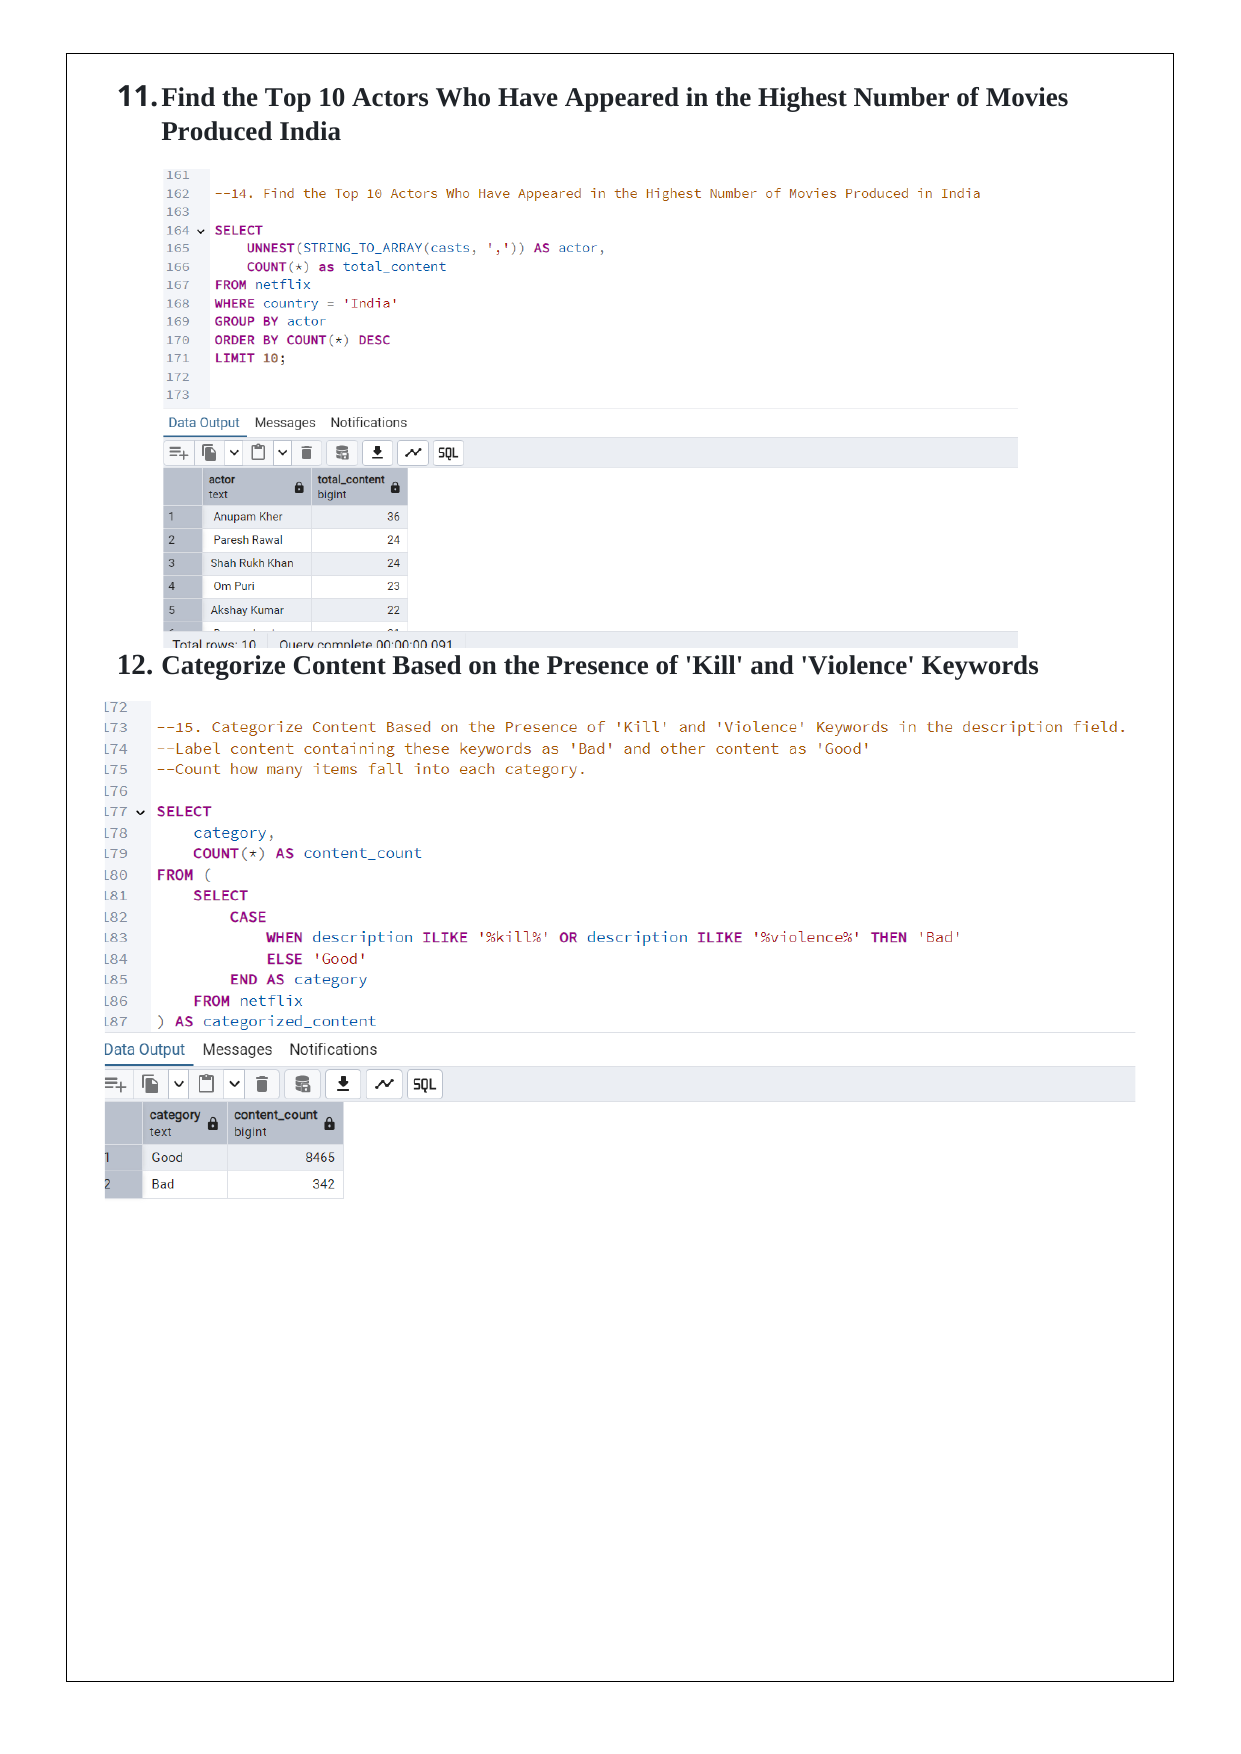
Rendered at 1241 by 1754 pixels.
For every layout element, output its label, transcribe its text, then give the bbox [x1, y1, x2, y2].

picture [163, 169, 1018, 648]
subtitle Find the Top 10 Actors Who Have Appeared in the Highest Number of Movies Produced India [117, 75, 1165, 146]
picture [104, 701, 1136, 1225]
